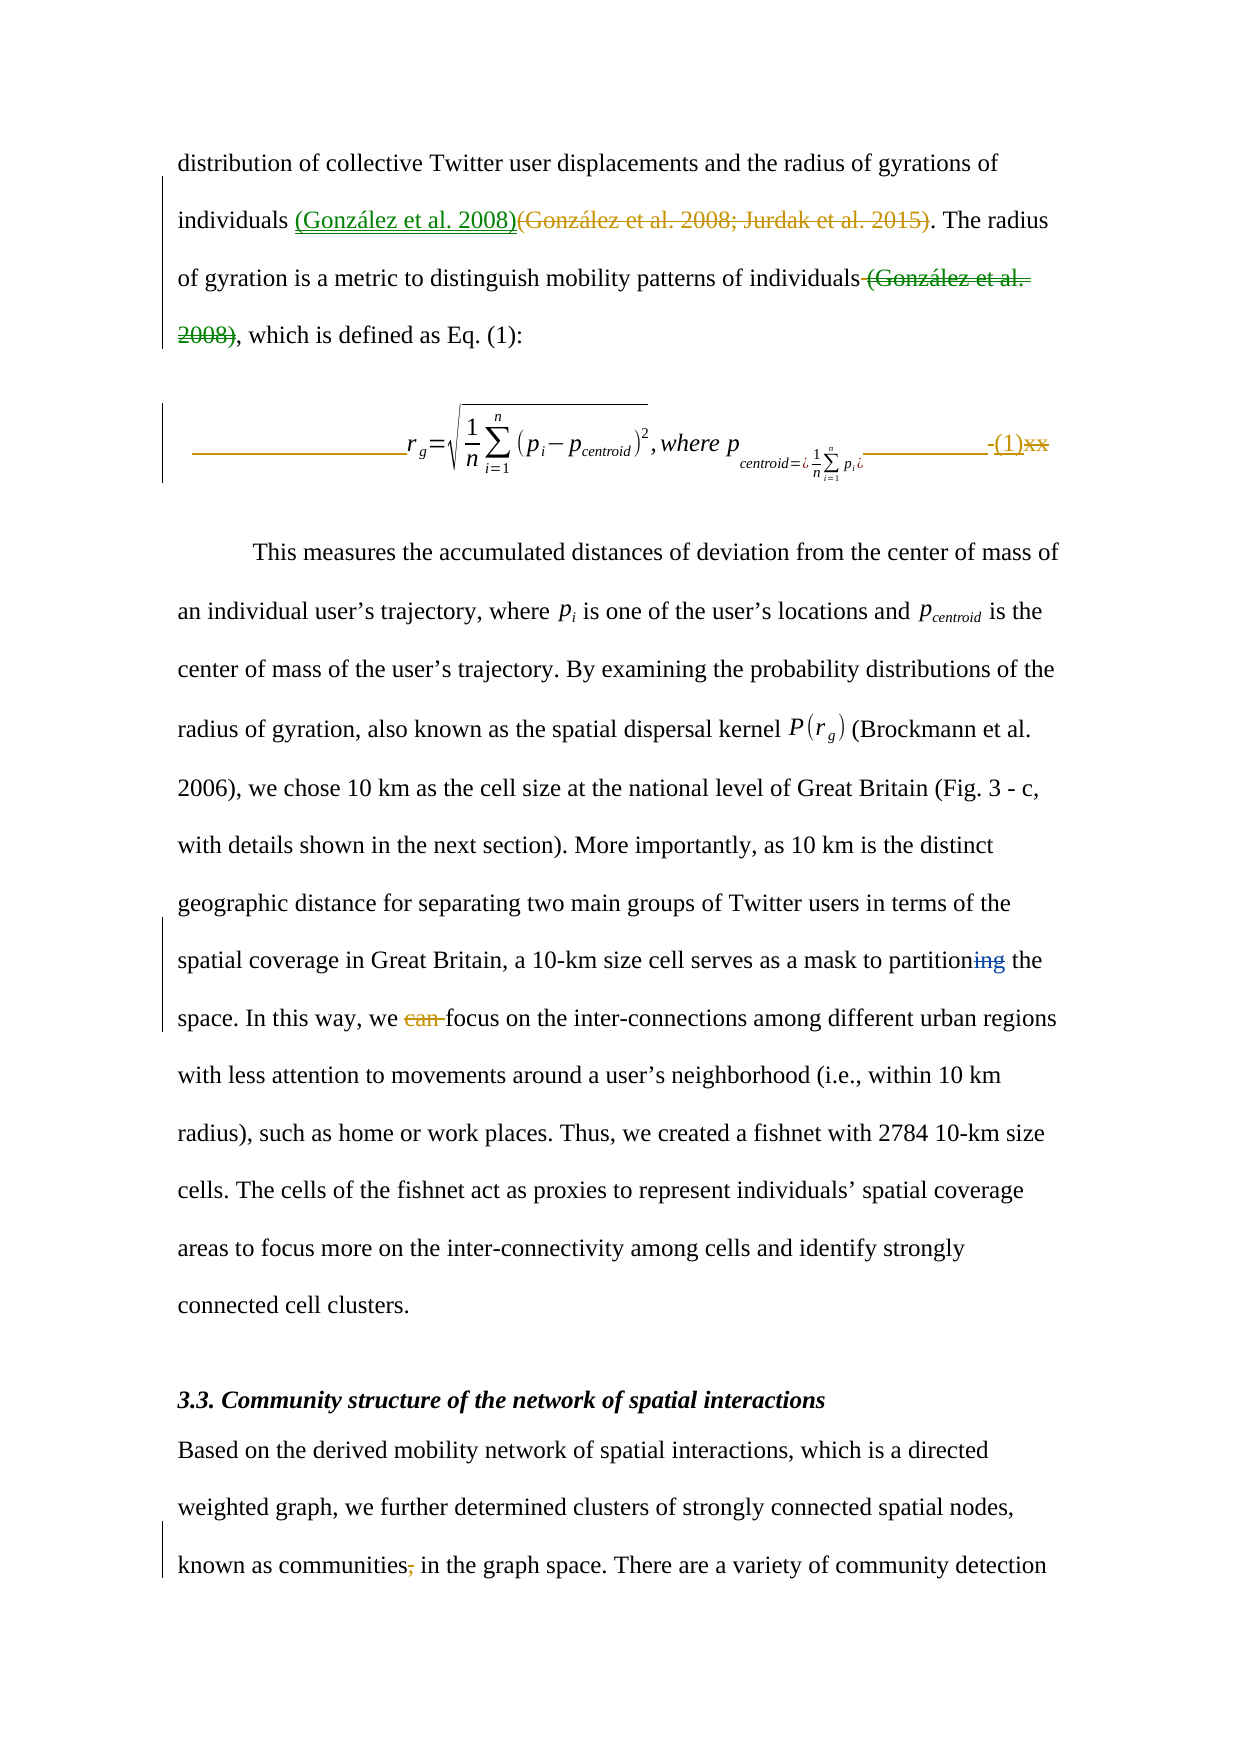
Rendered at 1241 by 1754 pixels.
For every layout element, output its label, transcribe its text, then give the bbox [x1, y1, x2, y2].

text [177, 148, 1063, 349]
text This measures the accumulated distances of deviation from the center of mass of an individual user’s trajectory, where is one of the user’s locations and is the center of mass of the user’s trajectory. By examining the probability distributions of the radius of gyration, also known as the spatial dispersal kernel (Brockmann et al. 2006), we chose 10 km as the cell size at the national level of Great Britain (Fig. 3 - c, with details shown in the next section). More importantly, as 10 km is the distinct geographic distance for separating two main groups of Twitter users in terms of the spatial coverage in Great Britain, a 10-km size cell serves as a mask to partition the space. In this way, we focus on the inter-connections among different urban regions with less attention to movements around a user’s neighborhood (i.e., within 10 km radius), such as home or work places. Thus, we created a fishnet with 2784 10-km size cells. The cells of the fishnet act as proxies to represent individuals’ spatial coverage areas to focus more on the inter-connectivity among cells and identify strongly connected cell clusters. [177, 537, 1063, 1319]
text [177, 1435, 1063, 1578]
subtitle 3.3. Community structure of the network of spatial interactions [177, 1385, 1004, 1414]
